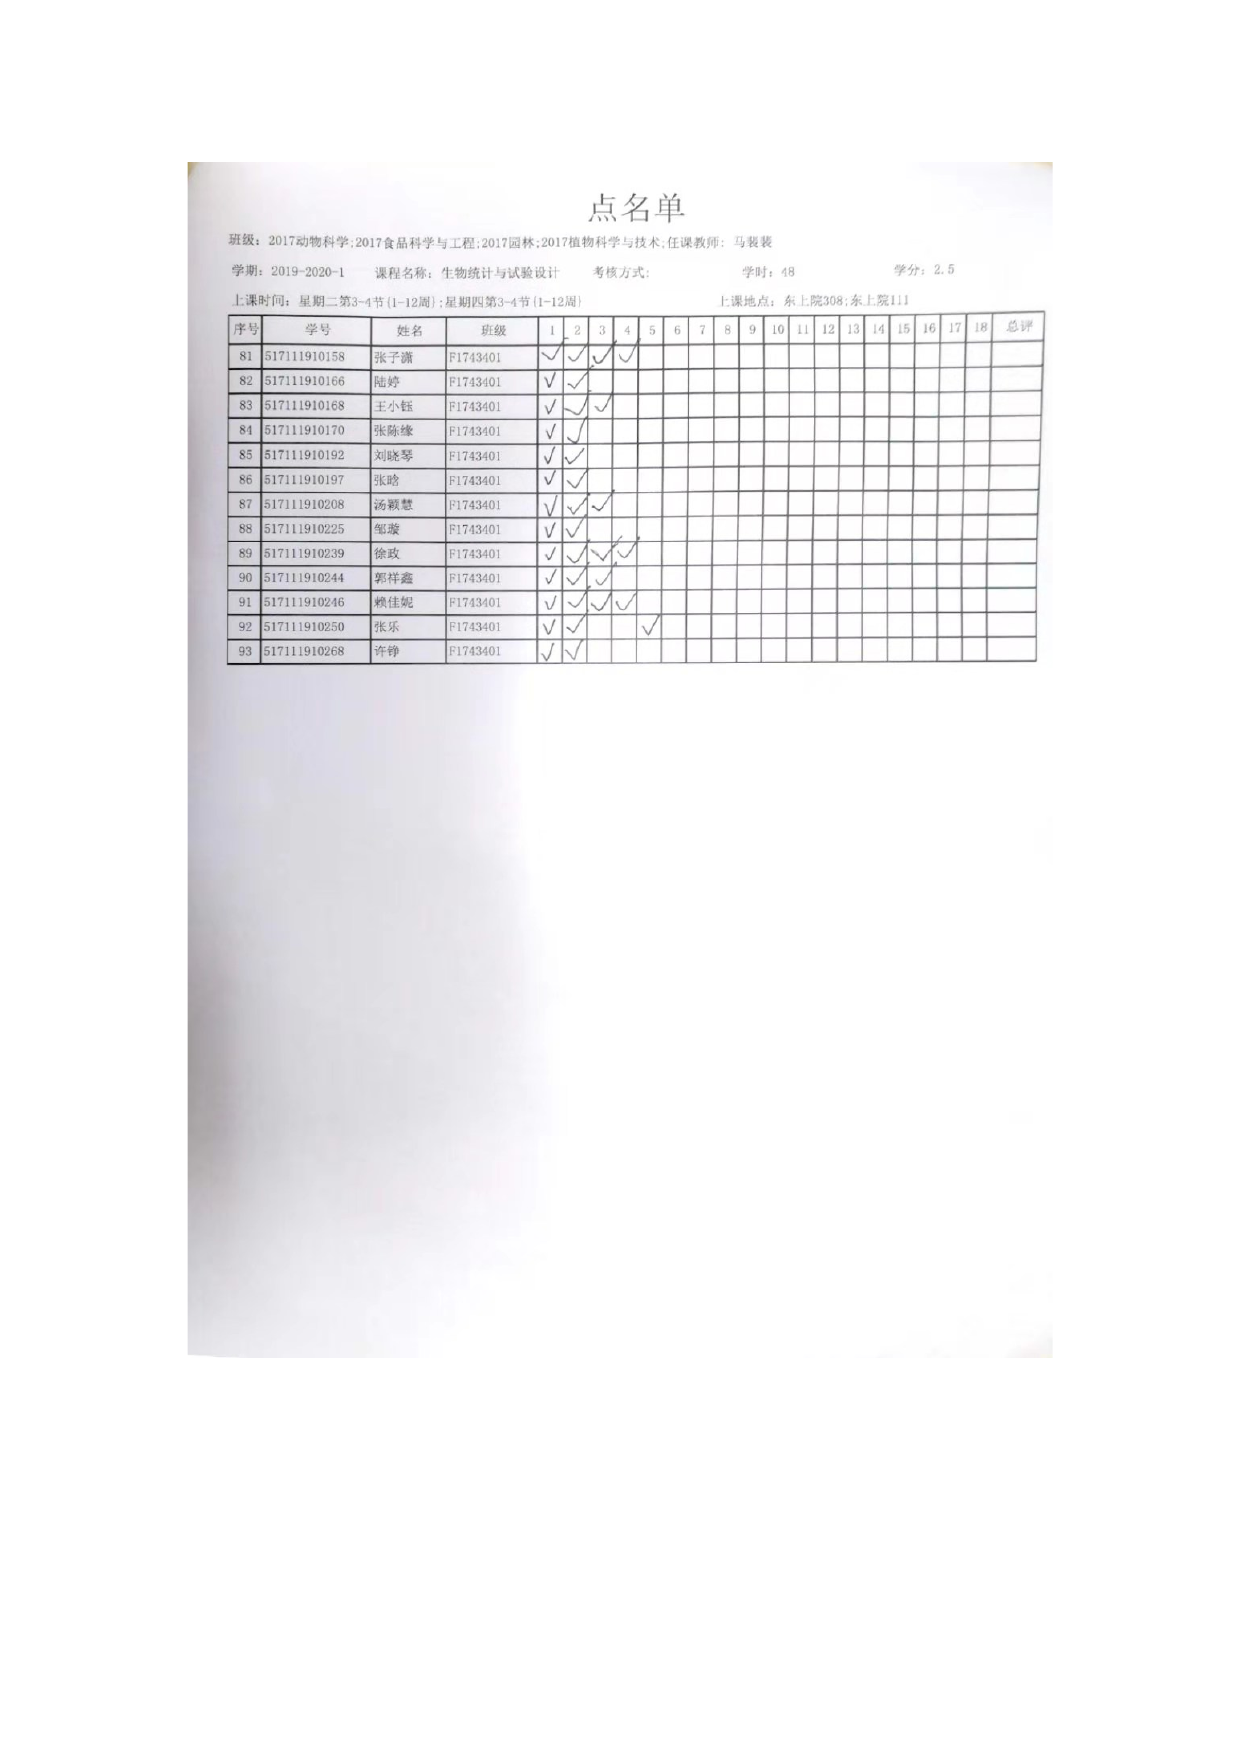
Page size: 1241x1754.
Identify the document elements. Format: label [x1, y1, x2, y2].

picture [187, 162, 1053, 1358]
